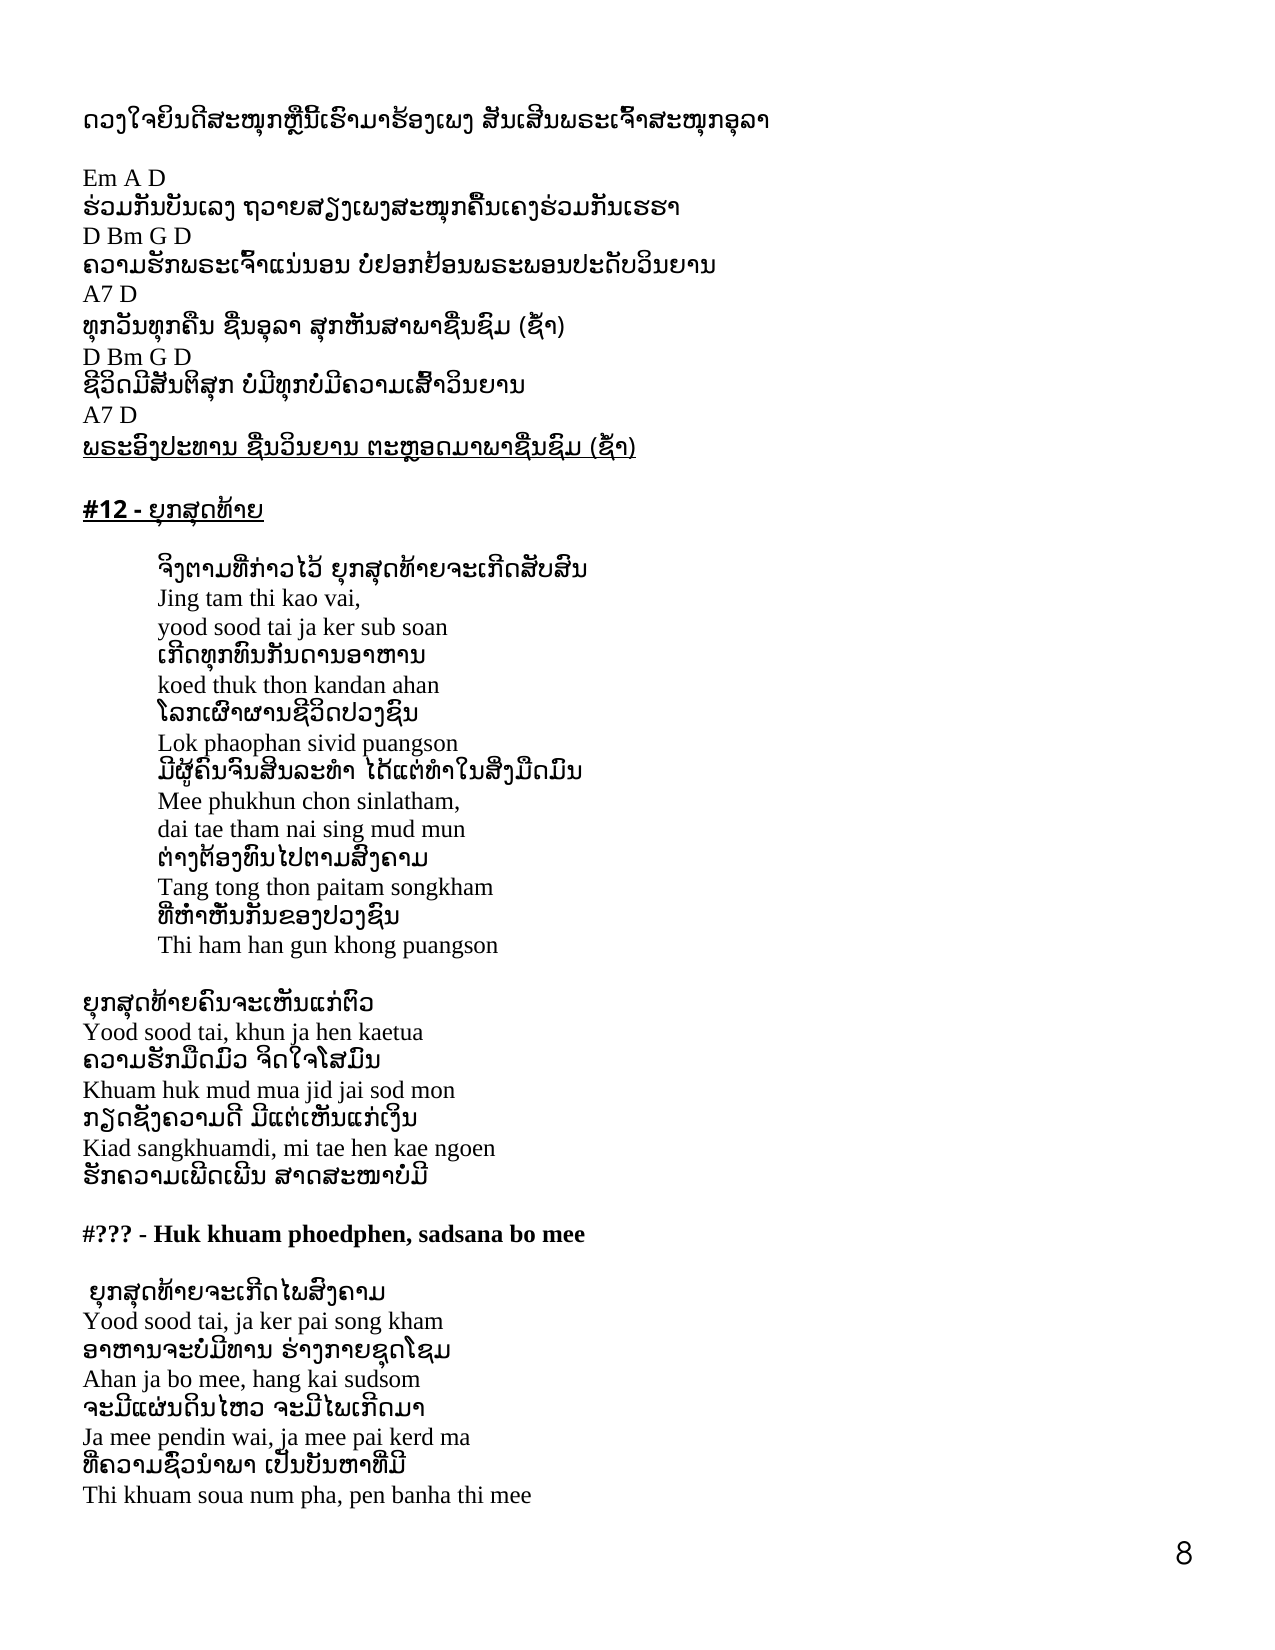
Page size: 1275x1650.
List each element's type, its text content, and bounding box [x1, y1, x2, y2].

text Yood sood tai, ja ker pai song kham [82, 1306, 1192, 1335]
text Jing tam thi kao vai, [157, 583, 1192, 612]
text ຈະມີແຜ່ນດິນໄຫວ ຈະມີໄພເກີດມາ [82, 1393, 1192, 1422]
text yood sood tai ja ker sub soan [157, 612, 1192, 641]
text ຮ່ວມກັນບັນເລງ ຖວາຍສຽງເພງສະໜຸກຄື້ນເຄງຮ່ວມກັນເຮຮາ [82, 192, 1192, 221]
text Em A D [82, 163, 1192, 192]
text D Bm G D [82, 342, 1192, 371]
text ຈິງຕາມທີ່ກ່າວໄວ້ ຍຸກສຸດທ້າຍຈະເກີດສັບສົນ [157, 554, 1192, 583]
text dai tae tham nai sing mud mun [157, 814, 1192, 843]
text A7 D [82, 400, 1192, 428]
text Ja mee pendin wai, ja mee pai kerd ma [82, 1422, 1192, 1451]
text ມີຜູ້ຄົນຈົນສິນລະທຳ ໄດ້ແຕ່ທຳໃນສິ່ງມືດມົນ [157, 757, 1192, 786]
text Lok phaophan sivid puangson [157, 728, 1192, 757]
text A7 D [82, 279, 1192, 308]
text koed thuk thon kandan ahan [157, 670, 1192, 699]
text ທີ່ຫ່ຳຫັ່ນກັນຂອງປວງຊົນ [157, 901, 1192, 930]
text ຄວາມຮັກພຣະເຈົ້າແນ່ນອນ ບໍ່ຢອກຢ້ອນພຣະພອນປະດັບວິນຍານ [82, 250, 1192, 279]
text Kiad sangkhuamdi, mi tae hen kae ngoen [82, 1133, 1192, 1162]
text Thi khuam soua num pha, pen banha thi mee [82, 1480, 1192, 1509]
text ທຸກວັນທຸກຄືນ ຊື່ນອຸລາ ສຸກຫັນສາພາຊື່ນຊົມ (ຊ້ຳ) [82, 308, 1192, 342]
text ຄວາມຮັກມືດມົວ ຈິດໃຈໂສມົນ [82, 1046, 1192, 1075]
text ດວງໃຈຍິນດີສະໜຸກຫຼືນີ້ເຮົາມາຮ້ອງເພງ ສັນເສີນພຣະເຈົ້າສະໜຸກອຸລາ [82, 105, 1192, 134]
text ອາຫານຈະບໍ່ມີທານ ຮ່າງກາຍຊຸດໂຊມ [82, 1335, 1192, 1364]
text ຍຸກສຸດທ້າຍຄົນຈະເຫັນແກ່ຕົວ [82, 988, 1192, 1017]
text ກຽດຊັງຄວາມດີ ມີແຕ່ເຫັນແກ່ເງິນ [82, 1104, 1192, 1133]
text ເກີດທຸກທົນກັນດານອາຫານ [157, 641, 1192, 670]
text Ahan ja bo mee, hang kai sudsom [82, 1364, 1192, 1393]
text ພຣະອົງປະທານ ຊື່ນວິນຍານ ຕະຫຼອດມາພາຊື່ນຊົມ (ຊ້ຳ) [82, 428, 1192, 462]
text ຊີວິດມີສັນຕິສຸກ ບໍ່ມີທຸກບໍ່ມີຄວາມເສົ້າວິນຍານ [82, 371, 1192, 400]
text ໂລກເຜົາຜານຊີວິດປວງຊົນ [157, 699, 1192, 728]
text Thi ham han gun khong puangson [157, 930, 1192, 959]
text Yood sood tai, khun ja hen kaetua [82, 1017, 1192, 1046]
text #??? - Huk khuam phoedphen, sadsana bo mee [82, 1219, 1192, 1248]
text ທີ່ຄວາມຊົ່ວນຳພາ ເປັນບັນຫາທີ່ມີ [82, 1451, 1192, 1480]
text Khuam huk mud mua jid jai sod mon [82, 1075, 1192, 1104]
text Tang tong thon paitam songkham [157, 872, 1192, 901]
text #12 - ຍຸກສຸດທ້າຍ [82, 491, 1192, 525]
text ຕ່າງຕ້ອງທົນໄປຕາມສົງຄາມ [157, 843, 1192, 872]
text D Bm G D [82, 221, 1192, 250]
text ຍຸກສຸດທ້າຍຈະເກີດໄພສົງຄາມ [82, 1277, 1192, 1306]
text Mee phukhun chon sinlatham, [157, 786, 1192, 814]
text ຮັກຄວາມເພີດເພີນ ສາດສະໜາບໍ່ມີ [82, 1162, 1192, 1191]
